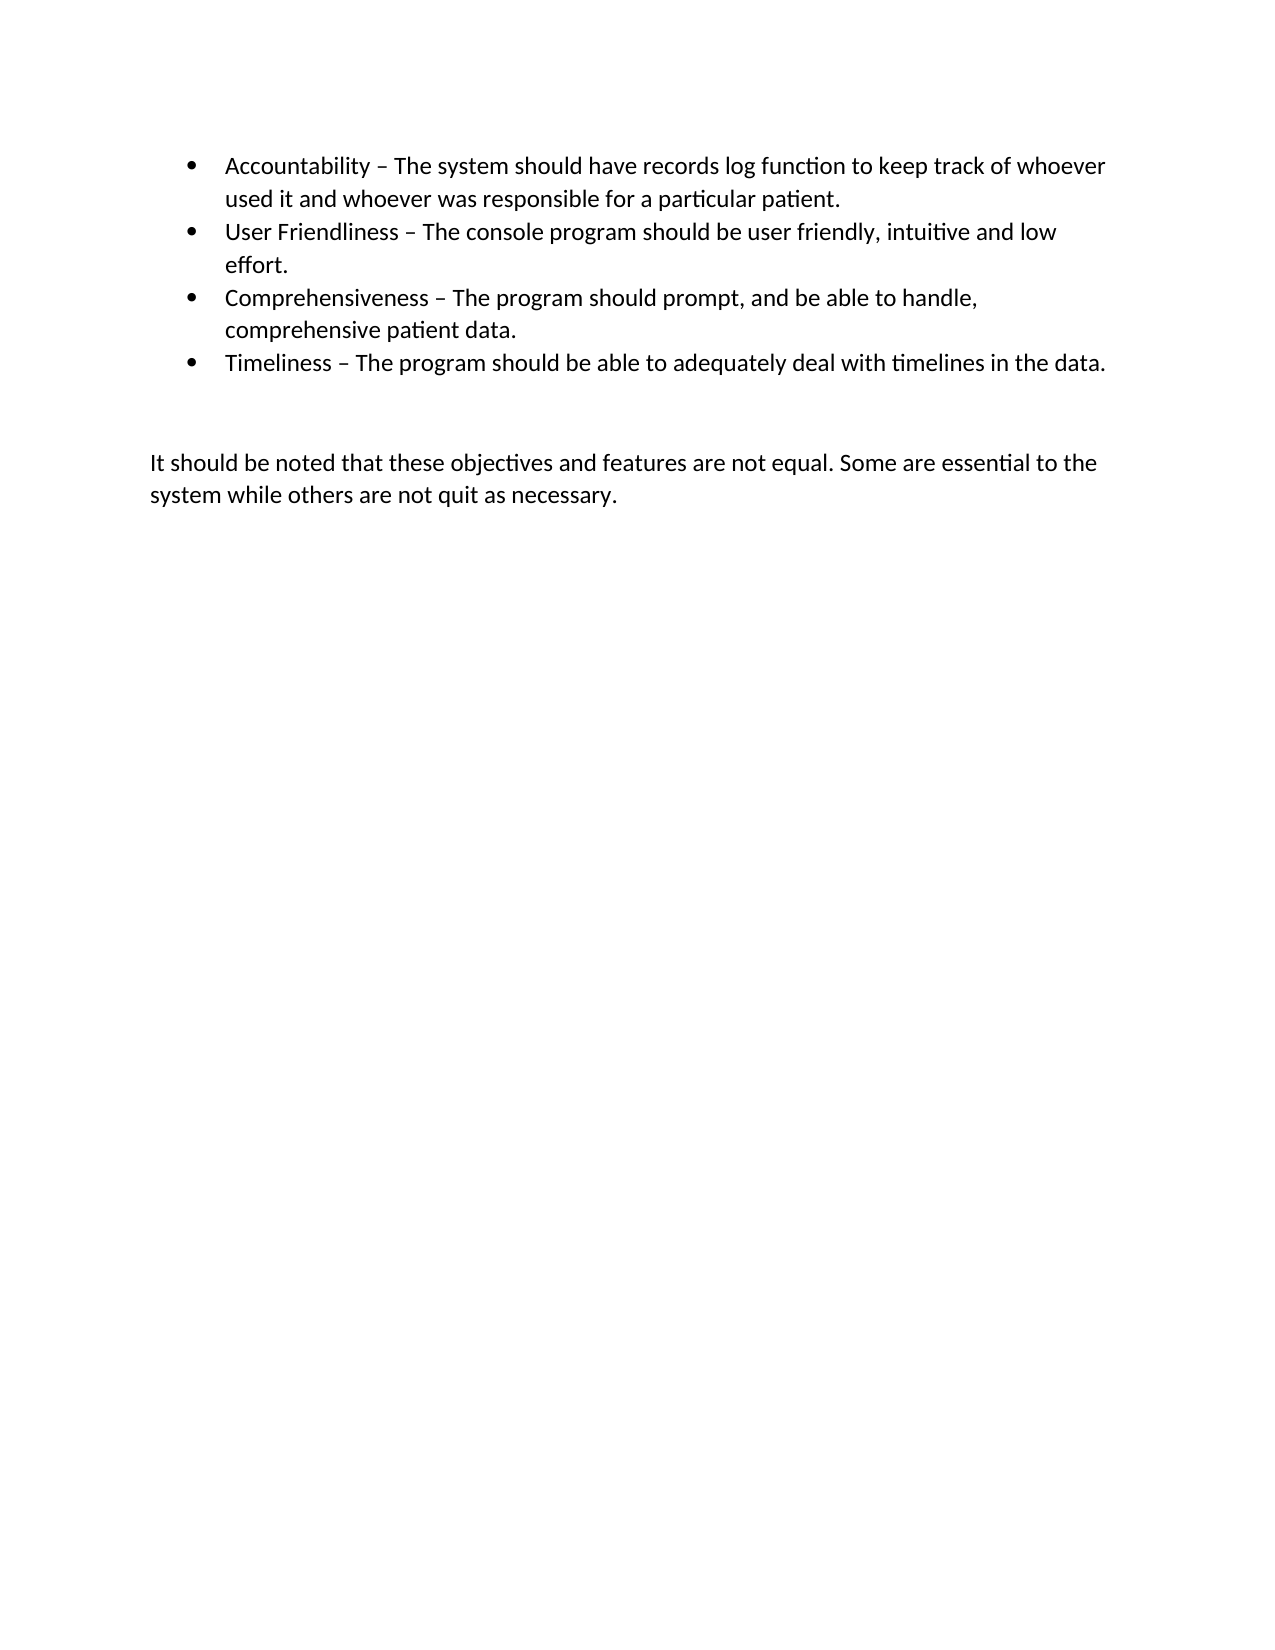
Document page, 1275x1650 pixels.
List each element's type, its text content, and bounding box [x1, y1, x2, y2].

list Accountability – The system should have records log function to keep track of whoever used it and whoever was responsible for a particular patient. [187, 150, 1125, 213]
list Comprehensiveness – The program should prompt, and be able to handle, comprehensive patient data. [187, 282, 1125, 345]
list User Friendliness – The console program should be user friendly, intuitive and low effort. [187, 216, 1125, 279]
text It should be noted that these objectives and features are not equal. Some are essential to the system while others are not quit as necessary. [150, 447, 1125, 510]
list Timeliness – The program should be able to adequately deal with timelines in the data. [187, 347, 1125, 378]
